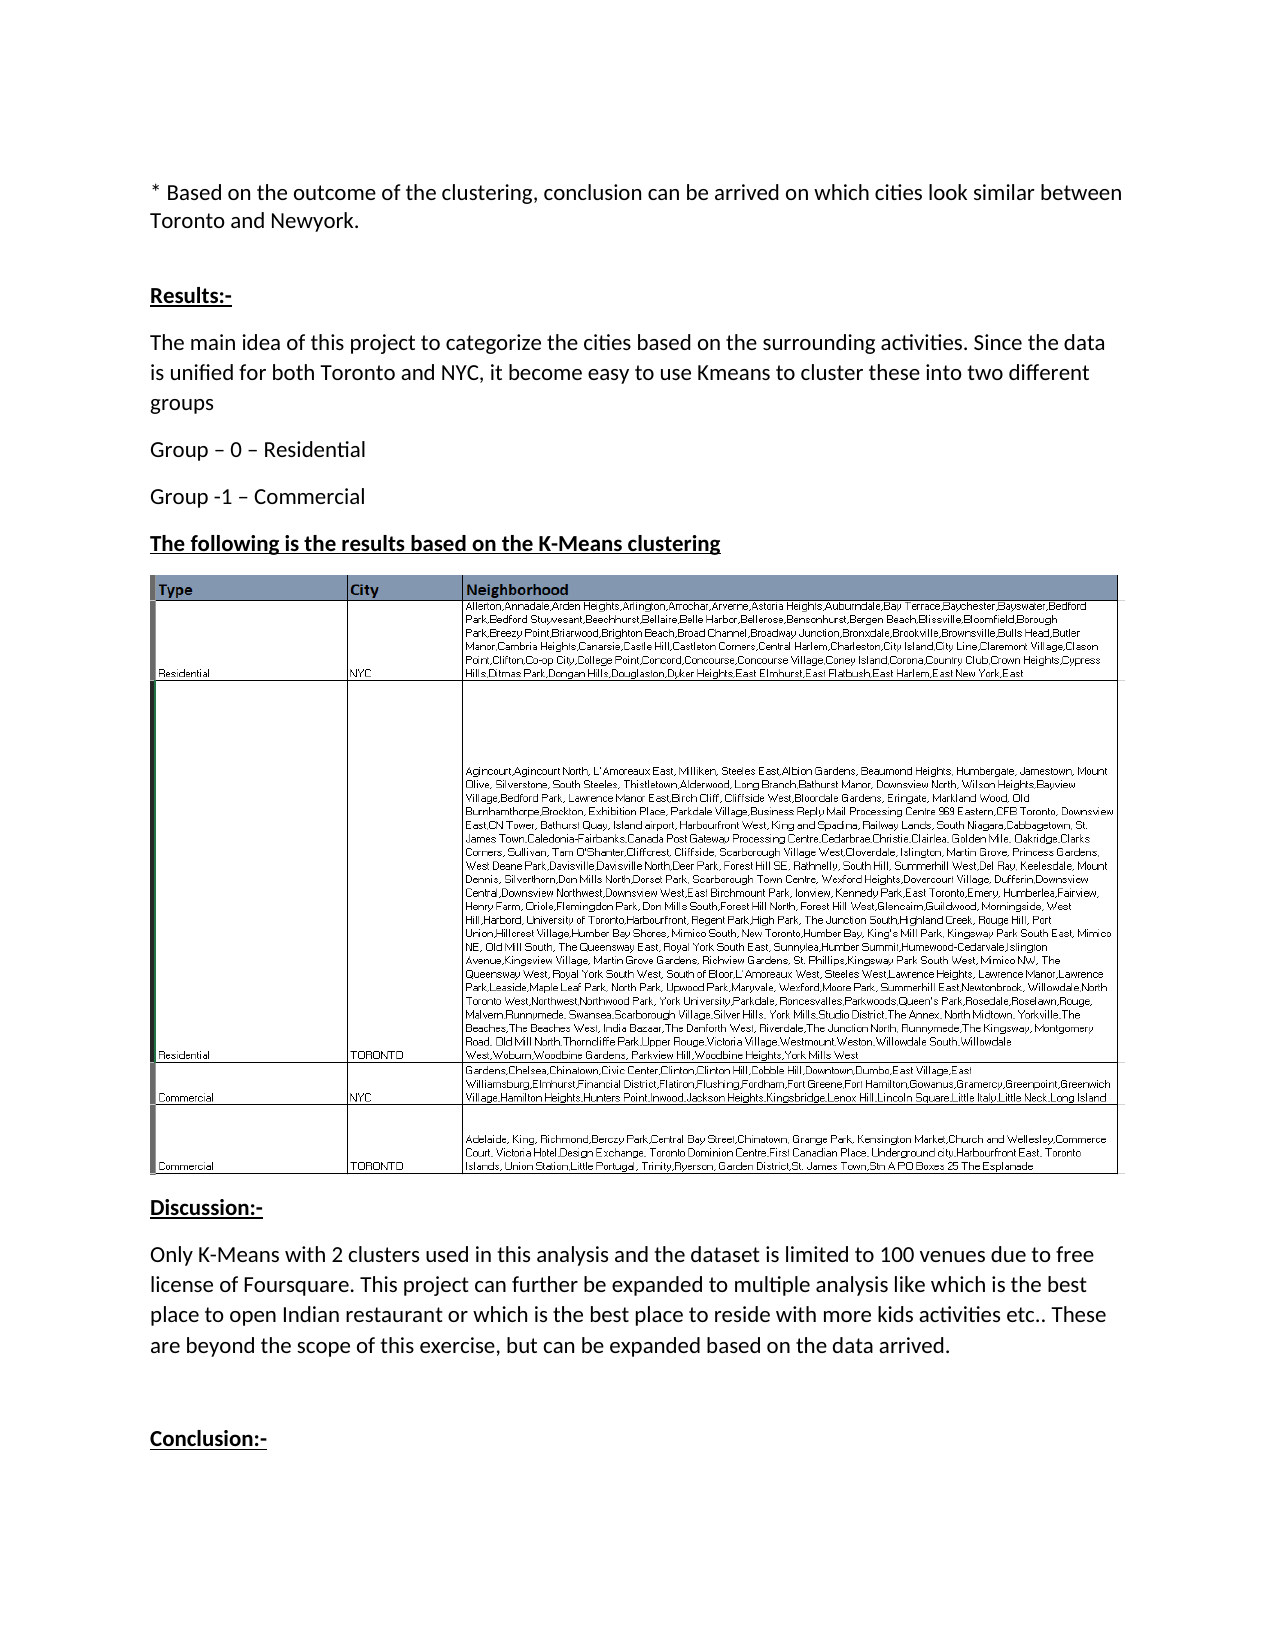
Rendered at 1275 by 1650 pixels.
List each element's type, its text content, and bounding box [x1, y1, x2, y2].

text Only K-Means with 2 clusters used in this analysis and the dataset is limited to 100 venues due to free license of Foursquare. This project can further be expanded to multiple analysis like which is the best place to open Indian restaurant or which is the best place to reside with more kids activities etc.. These are beyond the scope of this exercise, but can be expanded based on the data arrived. [150, 1240, 1125, 1359]
text Group – 0 – Residential [150, 435, 1125, 463]
text Results:- [150, 281, 1125, 309]
text * Based on the outcome of the clustering, conclusion can be arrived on which cities look similar between Toronto and Newyork. [150, 178, 1125, 234]
text The following is the results based on the K-Means clustering [150, 529, 1125, 557]
text Group -1 – Commercial [150, 482, 1125, 510]
picture [150, 575, 1125, 1175]
text Conclusion:- [150, 1424, 1125, 1452]
text The main idea of this project to categorize the cities based on the surrounding activities. Since the data is unified for both Toronto and NYC, it become easy to use Kmeans to cluster these into two different groups [150, 328, 1125, 416]
text Discussion:- [150, 1193, 1125, 1221]
